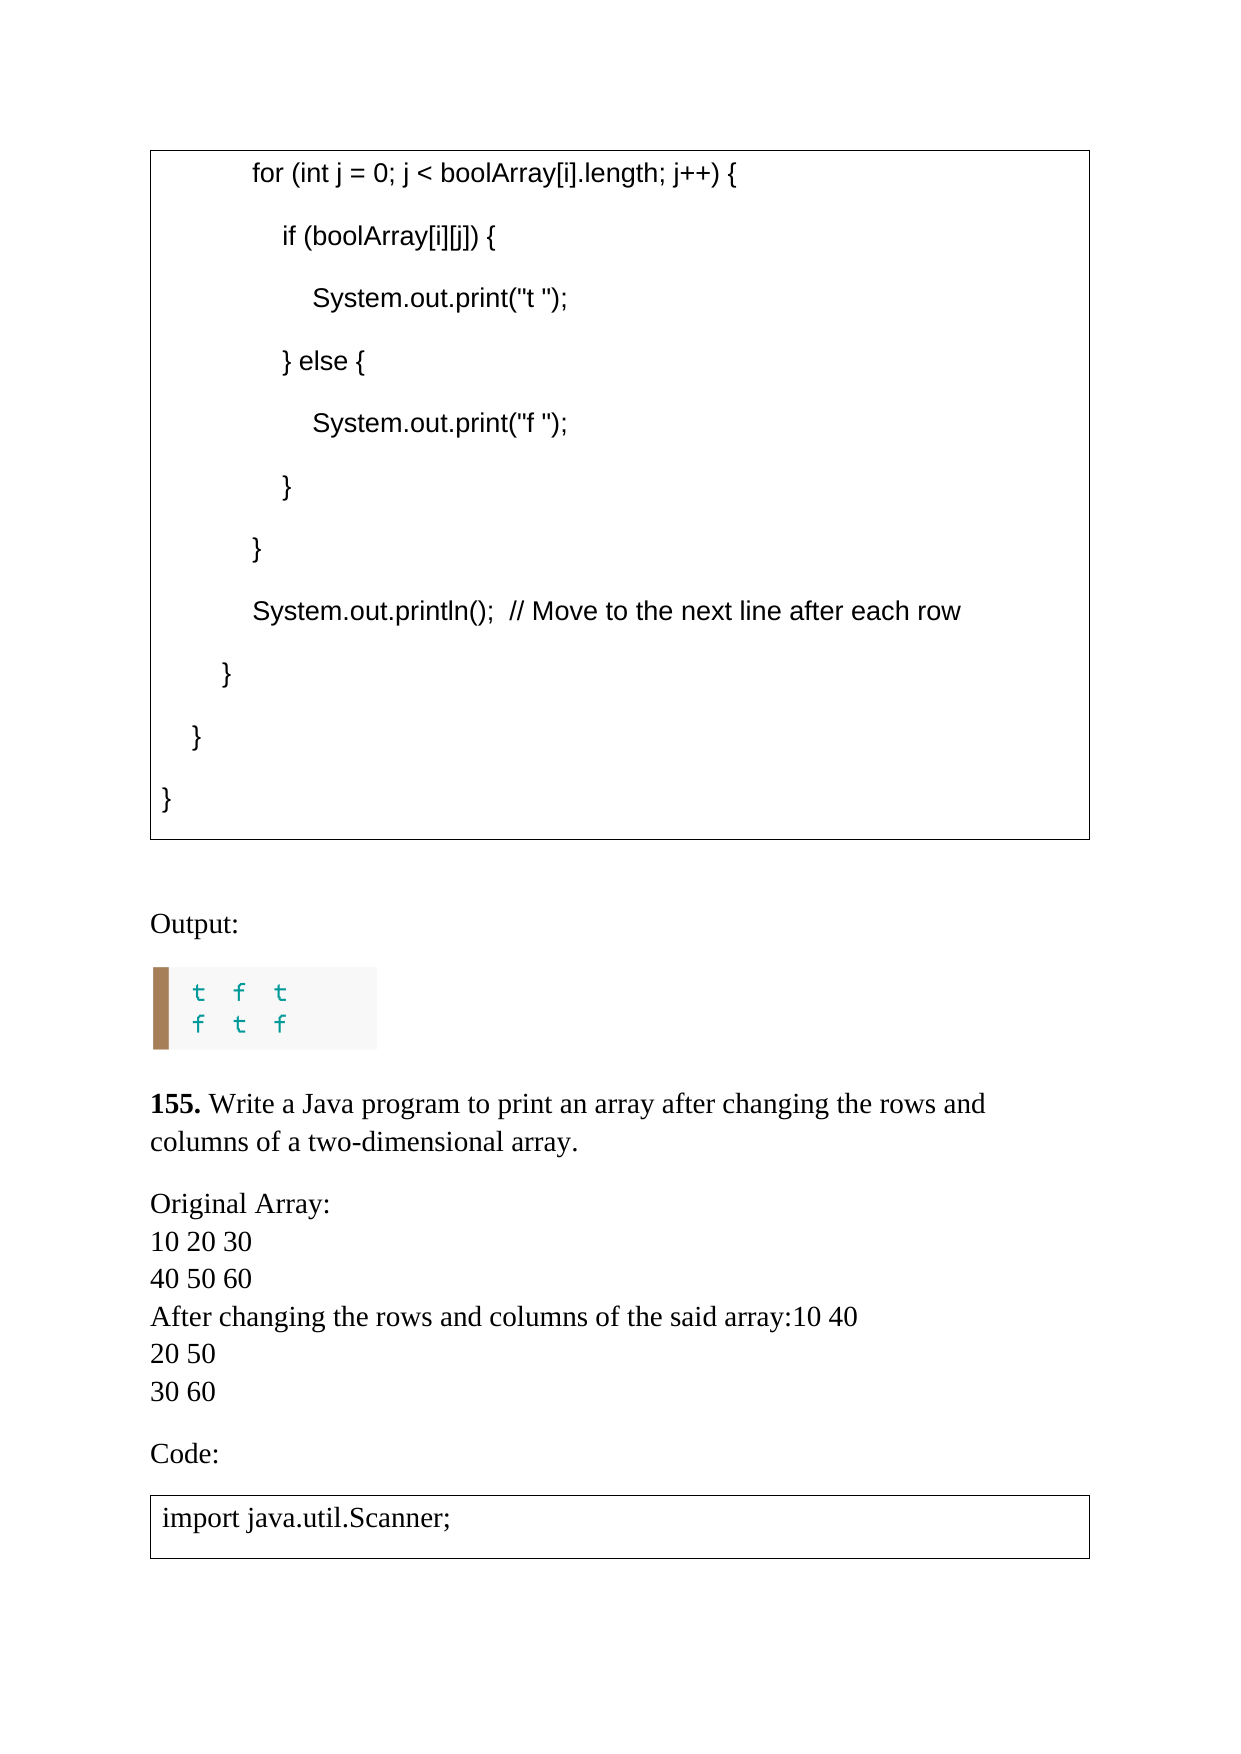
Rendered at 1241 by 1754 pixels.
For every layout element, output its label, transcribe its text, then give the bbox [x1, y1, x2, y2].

text Code: [150, 1432, 1090, 1470]
text 155. Write a Java program to print an array after changing the rows and columns of a two-dimensional array. [150, 1082, 1090, 1157]
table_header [151, 151, 1089, 838]
text Original Array: 10 20 30 40 50 60 After changing the rows and columns of the said array:10 40 20 50 30 60 [150, 1182, 1090, 1407]
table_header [151, 1496, 1089, 1558]
text Output: [150, 902, 1090, 939]
picture [150, 964, 378, 1058]
